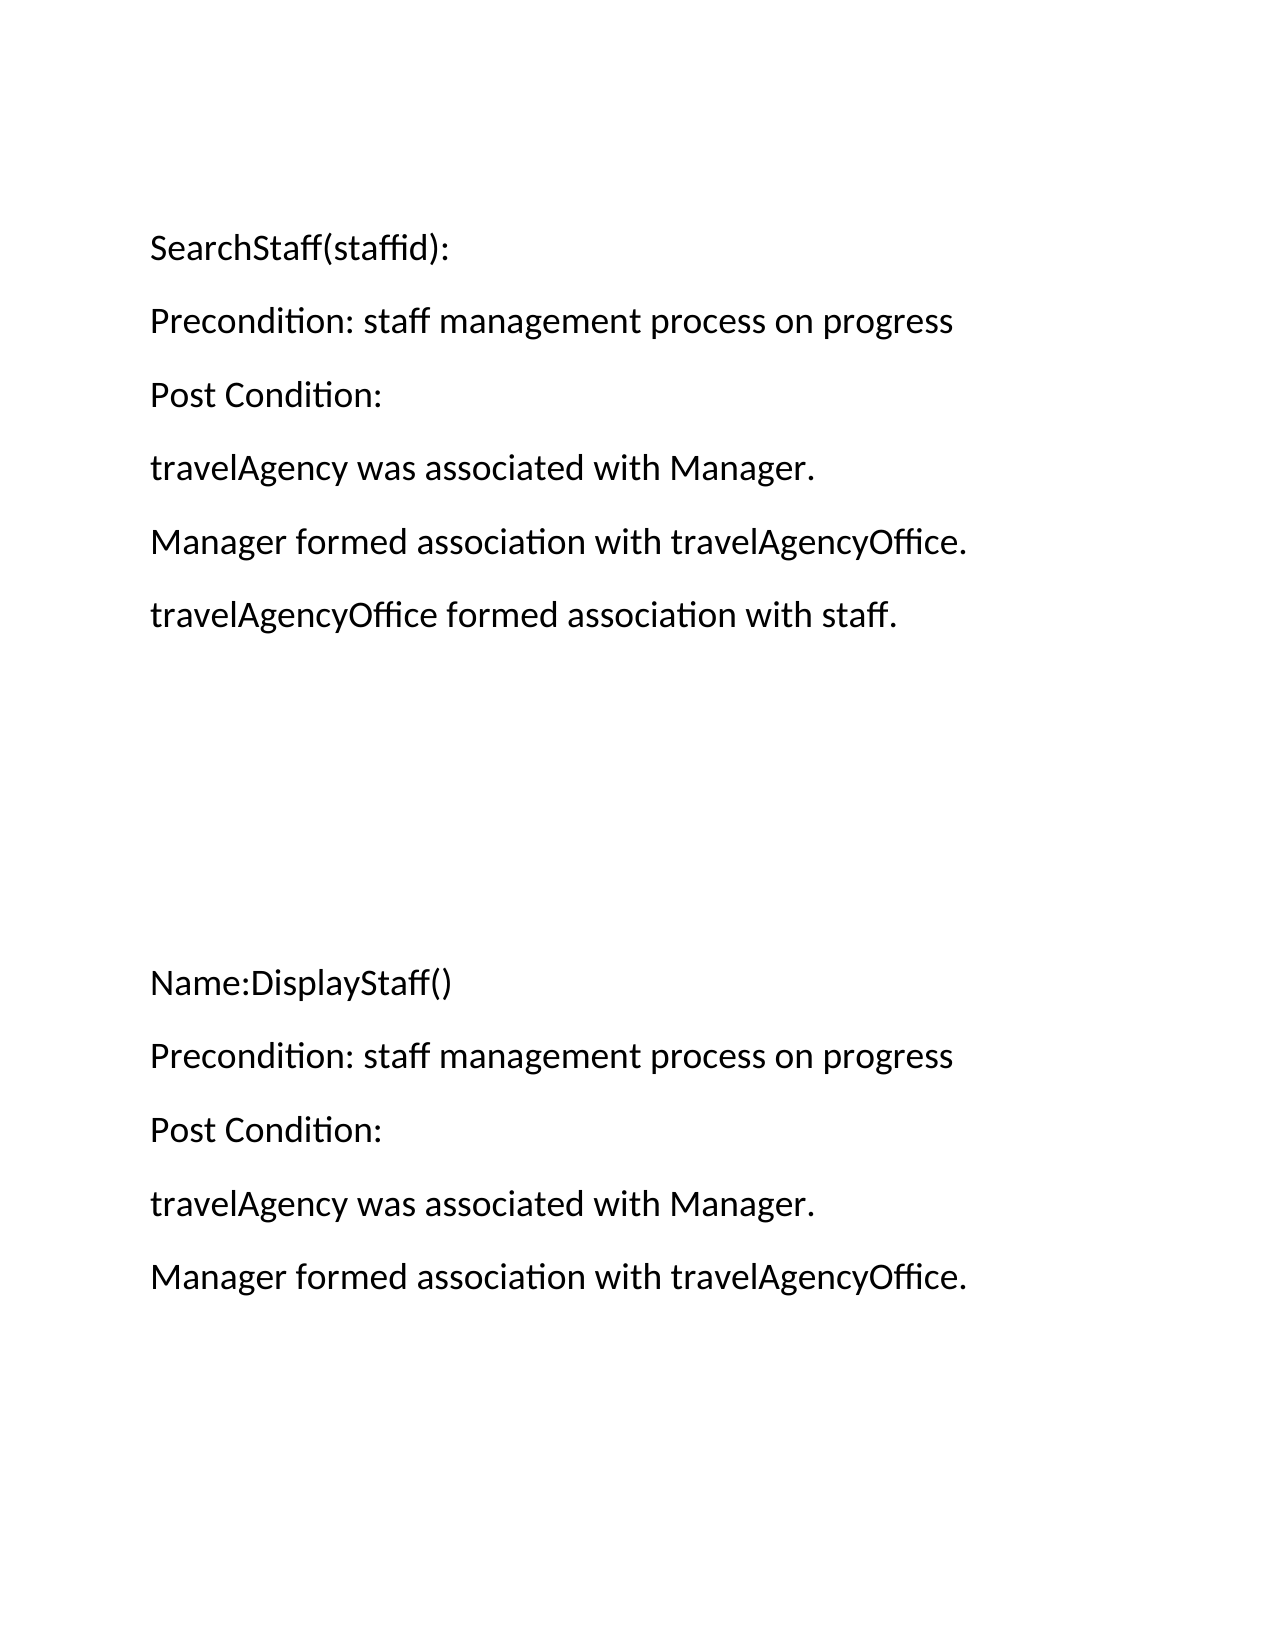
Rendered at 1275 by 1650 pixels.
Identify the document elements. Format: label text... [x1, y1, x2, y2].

text Post Condition: [150, 1106, 1125, 1152]
text Precondition: staff management process on progress [150, 1032, 1125, 1078]
text Precondition: staff management process on progress [150, 297, 1125, 343]
text SearchStaff(staffid): [150, 223, 1125, 269]
text Manager formed association with travelAgencyOffice. [150, 1253, 1125, 1299]
text travelAgency was associated with Manager. [150, 1179, 1125, 1225]
text travelAgencyOffice formed association with staff. [150, 591, 1125, 637]
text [150, 444, 1125, 490]
text Post Condition: [150, 371, 1125, 416]
text Name:DisplayStaff() [150, 959, 1125, 1005]
text Manager formed association with travelAgencyOffice. [150, 518, 1125, 563]
